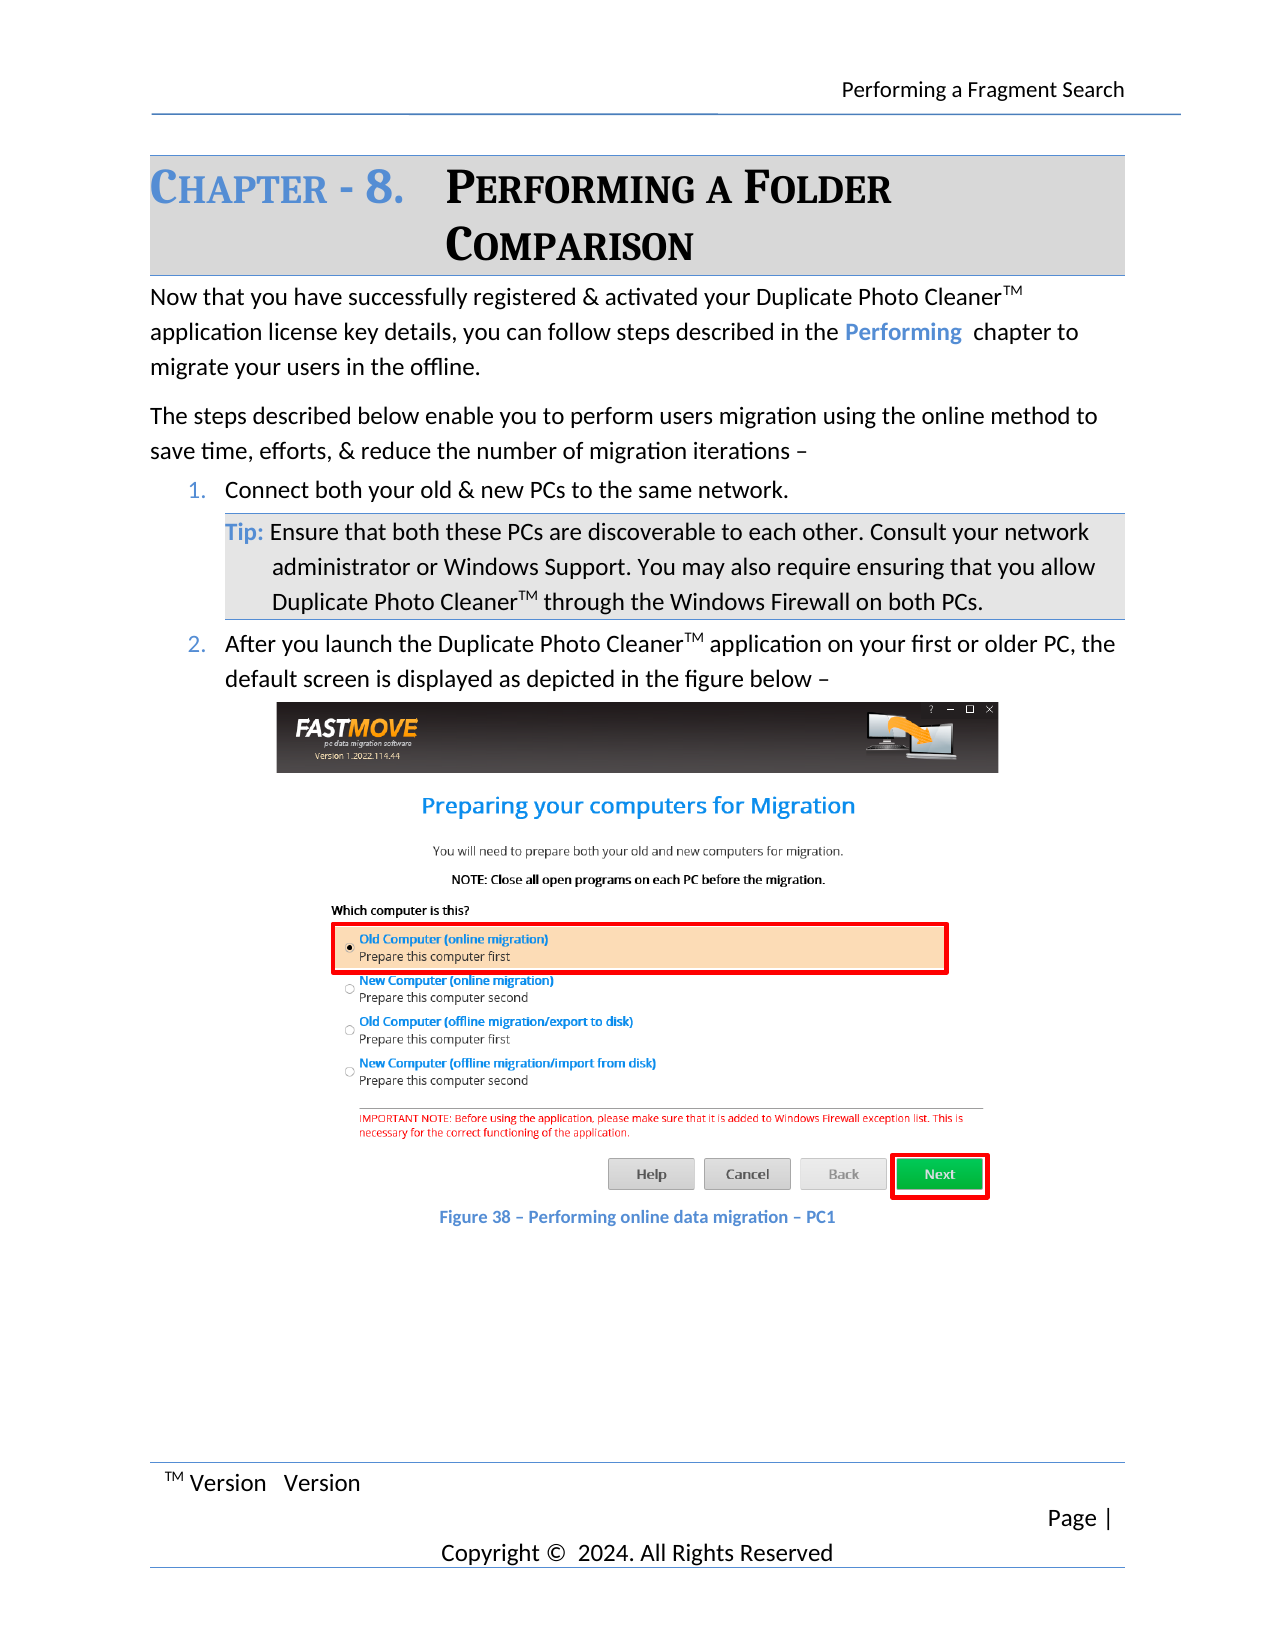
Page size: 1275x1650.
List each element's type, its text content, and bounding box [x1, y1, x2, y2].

text Tip: Ensure that both these PCs are discoverable to each other. Consult your network administrator or Windows Support. You may also require ensuring that you allow Duplicate Photo CleanerTM through the Windows Firewall on both PCs. [225, 514, 1125, 619]
picture [276, 702, 999, 1197]
picture [895, 1157, 985, 1195]
list Connect both your old & new PCs to the same network. [187, 474, 1125, 504]
text The steps described below enable you to perform users migration using the online method to save time, efforts, & reduce the number of migration iterations – [150, 400, 1125, 465]
list After you launch the Duplicate Photo CleanerTM application on your first or older PC, the default screen is displayed as depicted in the figure below – [187, 628, 1125, 694]
subtitle Performing a Folder Comparison [150, 156, 1125, 275]
text Now that you have successfully registered & activated your Duplicate Photo CleanerTM application license key details, you can follow steps described in the Performing chapter to migrate your users in the offline. [150, 281, 1125, 381]
